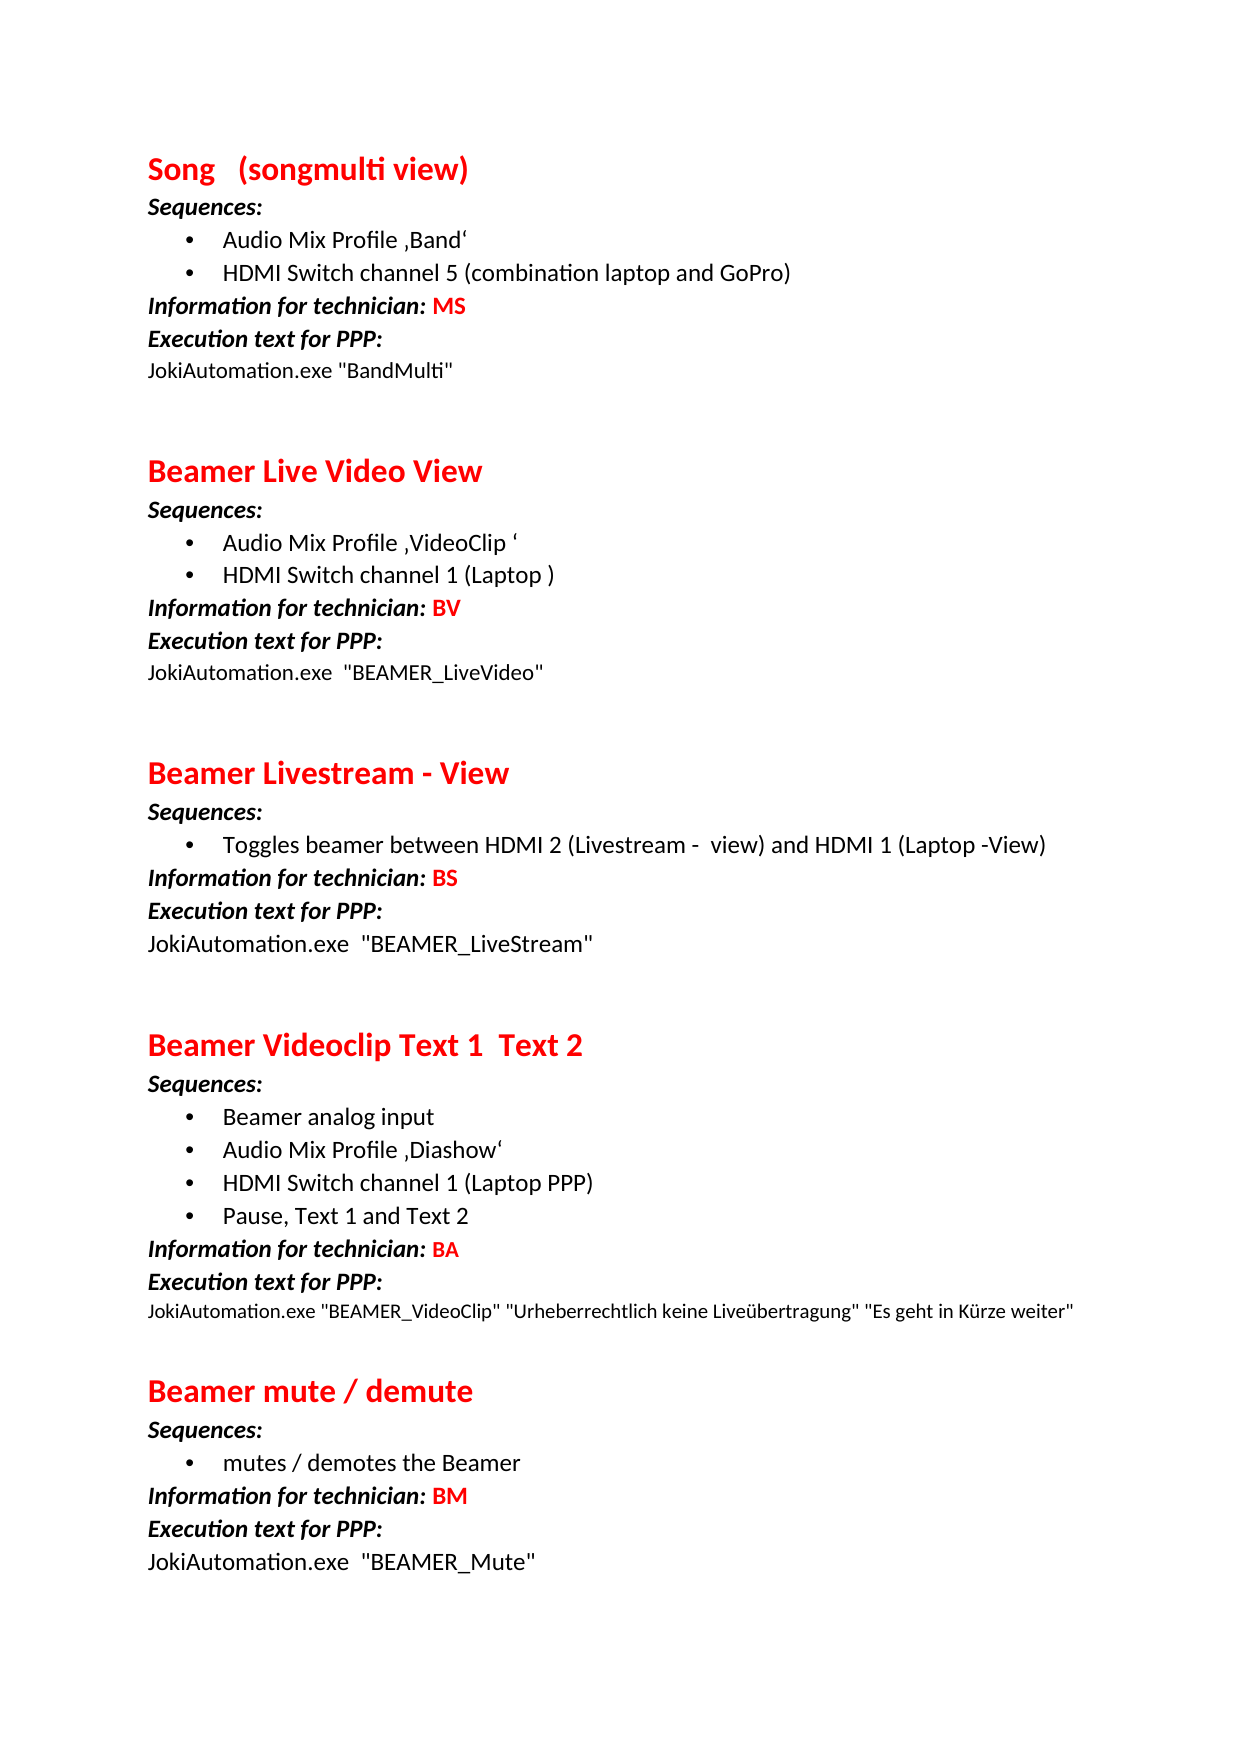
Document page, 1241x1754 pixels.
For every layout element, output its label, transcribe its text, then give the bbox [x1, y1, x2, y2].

text JokiAutomation.exe "BEAMER_LiveVideo" [148, 658, 1093, 686]
text JokiAutomation.exe "BandMulti" [148, 356, 1093, 384]
text Execution text for PPP: [148, 1513, 1093, 1543]
text Beamer mute / demute [148, 1370, 1093, 1411]
text Information for technician: MS [148, 290, 1093, 321]
list mutes / demotes the Beamer [185, 1447, 1093, 1477]
list HDMI Switch channel 1 (Laptop PPP) [185, 1167, 1093, 1197]
text Information for technician: BS [148, 862, 1093, 892]
list Beamer analog input [185, 1101, 1093, 1132]
text Sequences: [148, 192, 1093, 222]
list Audio Mix Profile ‚VideoClip ‘ [185, 527, 1093, 557]
list Pause, Text 1 and Text 2 [185, 1200, 1093, 1230]
text Sequences: [148, 494, 1093, 524]
list Audio Mix Profile ‚Band‘ [185, 224, 1093, 255]
text Execution text for PPP: [148, 895, 1093, 925]
text Sequences: [148, 1414, 1093, 1444]
text Execution text for PPP: [148, 626, 1093, 656]
text Song (songmulti view) [148, 148, 1093, 188]
list Toggles beamer between HDMI 2 (Livestream - view) and HDMI 1 (Laptop -View) [185, 829, 1093, 859]
list Audio Mix Profile ‚Diashow‘ [185, 1134, 1093, 1164]
text JokiAutomation.exe "BEAMER_Mute" [148, 1546, 1093, 1576]
list HDMI Switch channel 1 (Laptop ) [185, 560, 1093, 590]
text Sequences: [148, 796, 1093, 827]
text Sequences: [148, 1068, 1093, 1099]
text Beamer Live Video View [148, 450, 1093, 491]
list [185, 257, 1093, 288]
text Execution text for PPP: [148, 323, 1093, 354]
text JokiAutomation.exe "BEAMER_LiveStream" [148, 928, 1093, 958]
text Beamer Livestream - View [148, 752, 1093, 793]
text Information for technician: BA [148, 1233, 1093, 1263]
text Information for technician: BV [148, 593, 1093, 623]
text JokiAutomation.exe "BEAMER_VideoClip" "Urheberrechtlich keine Liveübertragung" "Es geht in Kürze weiter" [148, 1299, 1093, 1324]
text Beamer Videoclip Text 1 Text 2 [148, 1024, 1093, 1065]
text Execution text for PPP: [148, 1266, 1093, 1296]
text Information for technician: BM [148, 1480, 1093, 1510]
